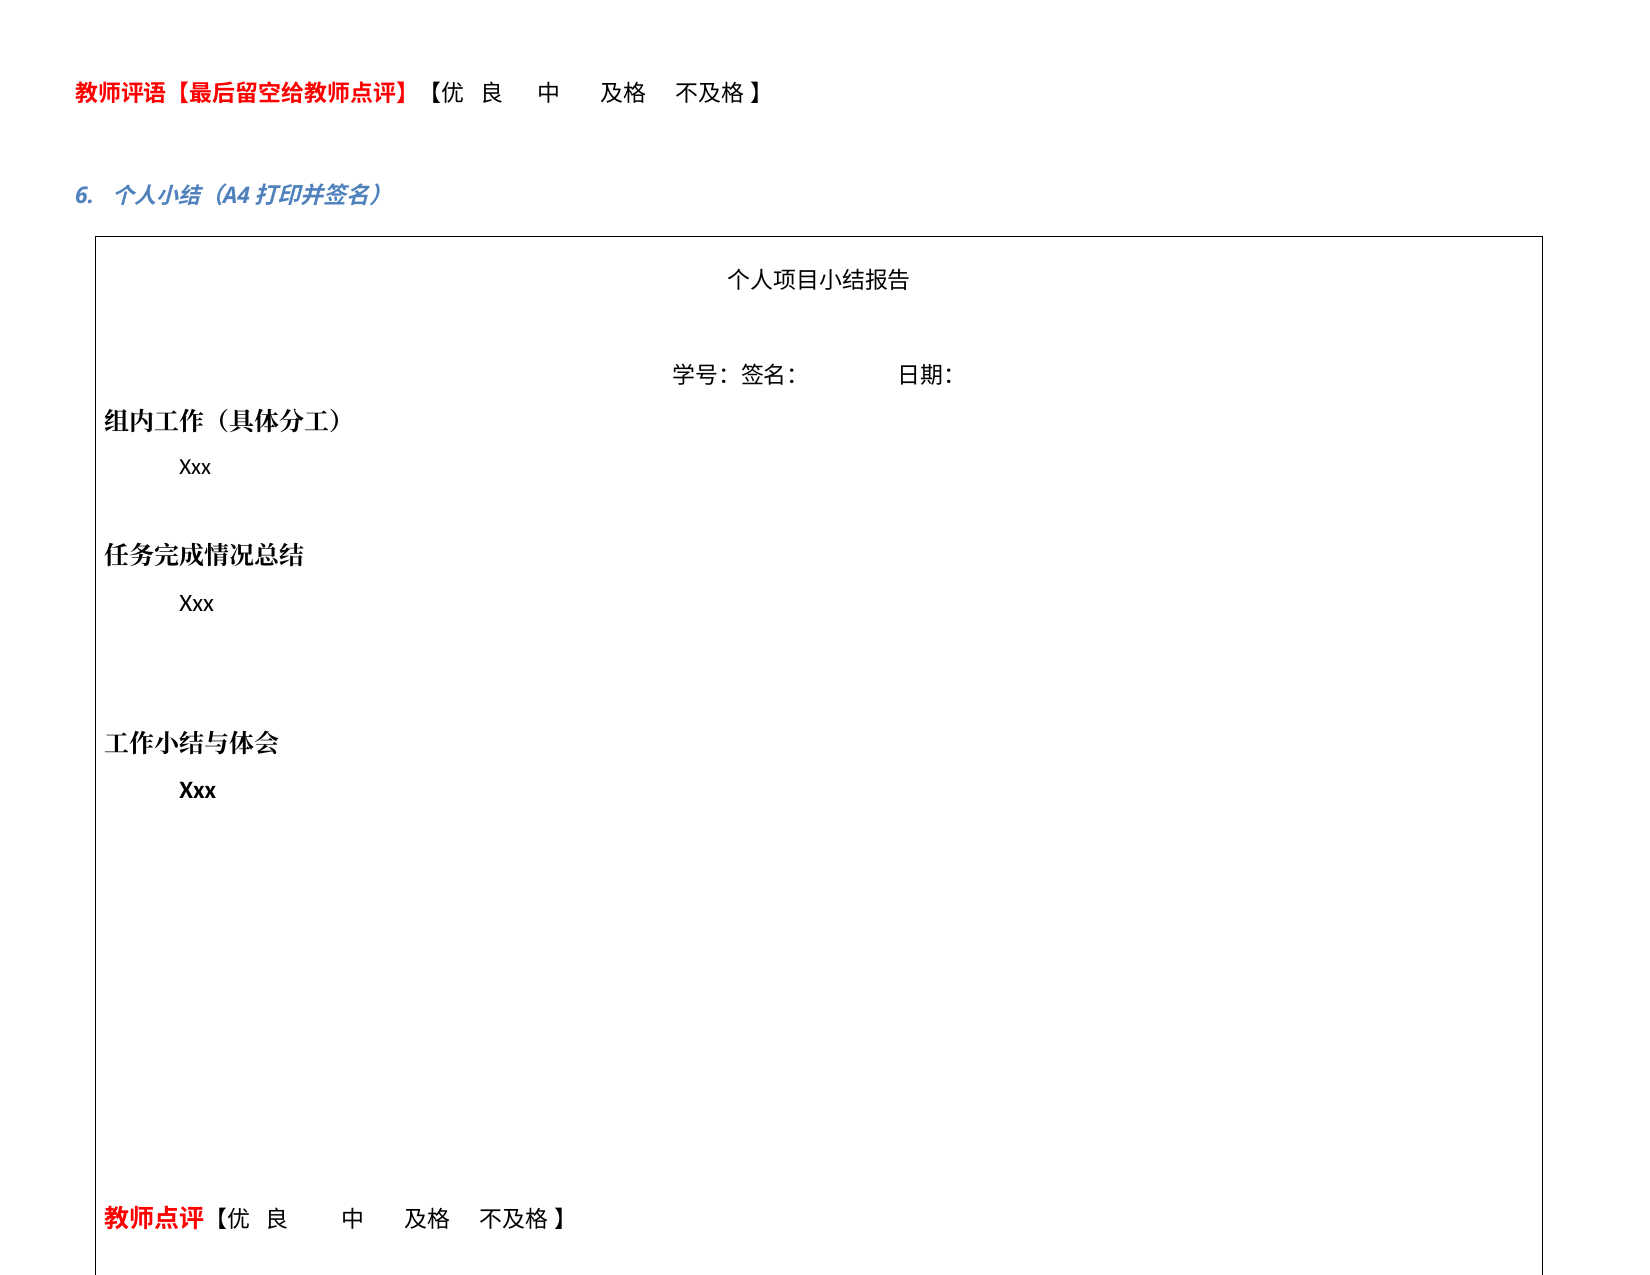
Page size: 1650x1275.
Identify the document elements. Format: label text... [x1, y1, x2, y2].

subtitle 个人小结（A4打印并签名） [75, 177, 1575, 210]
text 教师评语【最后留空给教师点评】【优 良 中 及格 不及格 】 [75, 75, 1575, 108]
